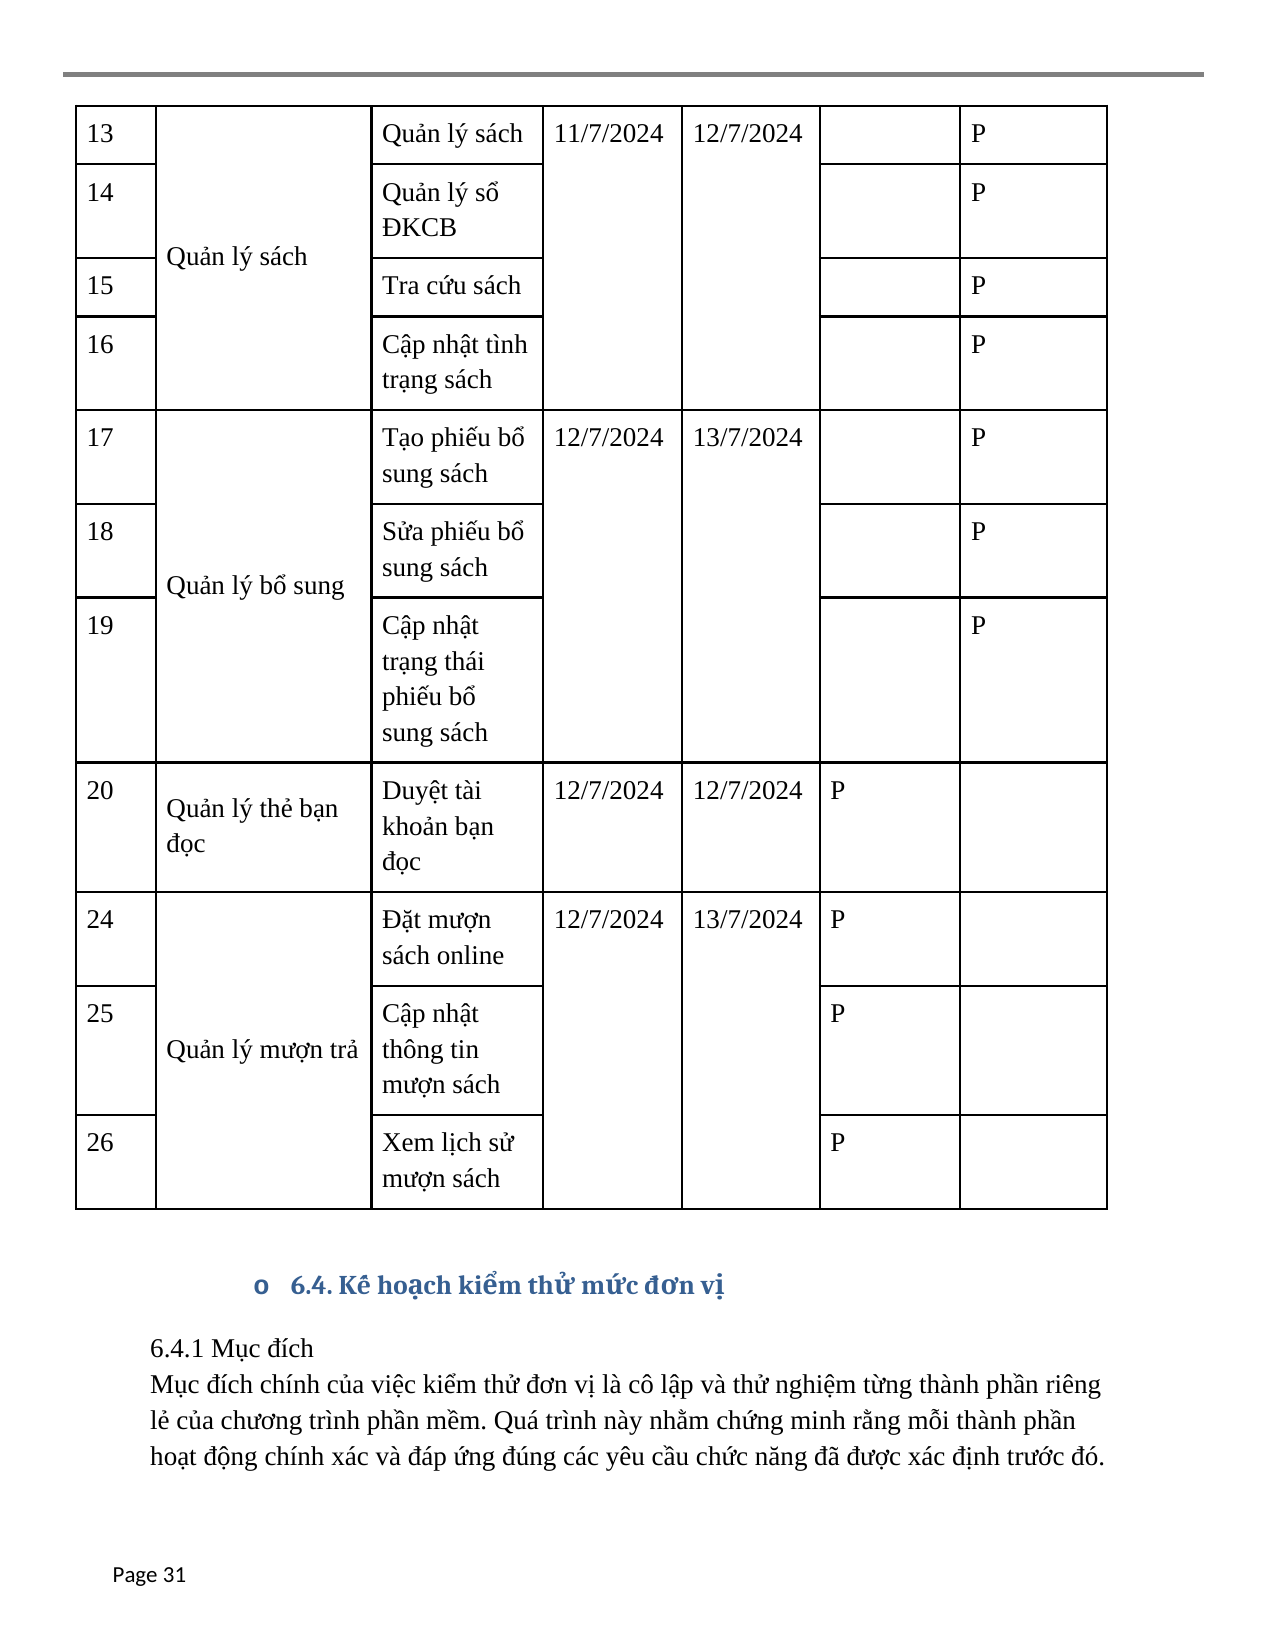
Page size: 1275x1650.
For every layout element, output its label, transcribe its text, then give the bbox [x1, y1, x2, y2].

text 6.4.1 Mục đích [150, 1333, 1125, 1364]
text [150, 1368, 1125, 1471]
subtitle 6.4. Kế hoạch kiểm thử mức đơn vị [253, 1270, 1125, 1303]
